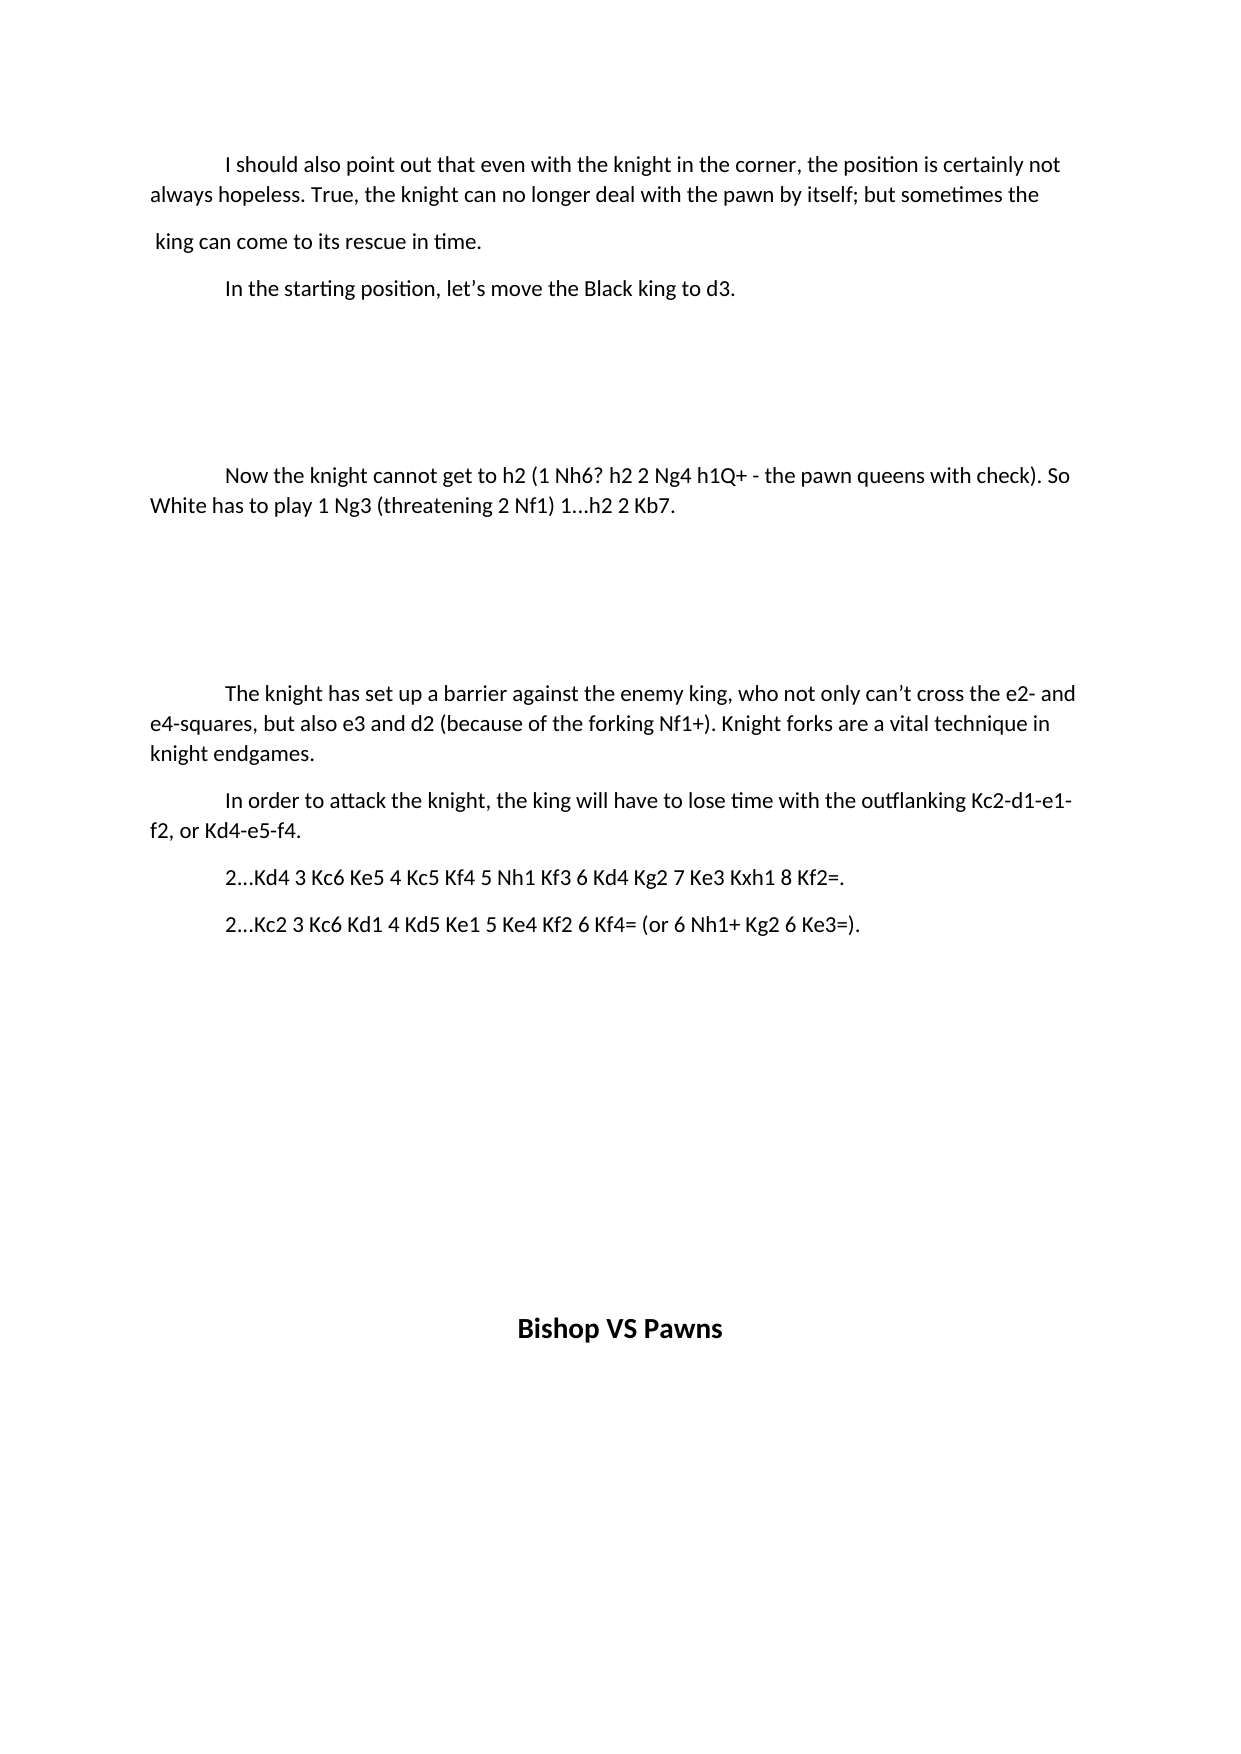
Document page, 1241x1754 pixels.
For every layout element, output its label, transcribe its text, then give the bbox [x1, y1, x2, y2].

text In order to attack the knight, the king will have to lose time with the outflanking Kc2-d1-e1-f2, or Kd4-e5-f4. [150, 786, 1090, 845]
text Now the knight cannot get to h2 (1 Nh6? h2 2 Ng4 h1Q+ - the pawn queens with check). So White has to play 1 Ng3 (threatening 2 Nf1) 1...h2 2 Kb7. [150, 461, 1090, 520]
text In the starting position, let’s move the Black king to d3. [150, 274, 1090, 302]
text The knight has set up a barrier against the enemy king, who not only can’t cross the e2- and e4-squares, but also e3 and d2 (because of the forking Nf1+). Knight forks are a vital technique in knight endgames. [150, 679, 1090, 768]
text 2...Kc2 3 Kc6 Kd1 4 Kd5 Ke1 5 Ke4 Kf2 6 Kf4= (or 6 Nh1+ Kg2 6 Ke3=). [150, 910, 1090, 938]
text I should also point out that even with the knight in the corner, the position is certainly not always hopeless. True, the knight can no longer deal with the pawn by itself; but sometimes the [150, 150, 1090, 208]
text Bishop VS Pawns [150, 1310, 1090, 1346]
text king can come to its rescue in time. [150, 227, 1090, 255]
text 2...Kd4 3 Kc6 Ke5 4 Kc5 Kf4 5 Nh1 Kf3 6 Kd4 Kg2 7 Ke3 Kxh1 8 Kf2=. [150, 863, 1090, 892]
